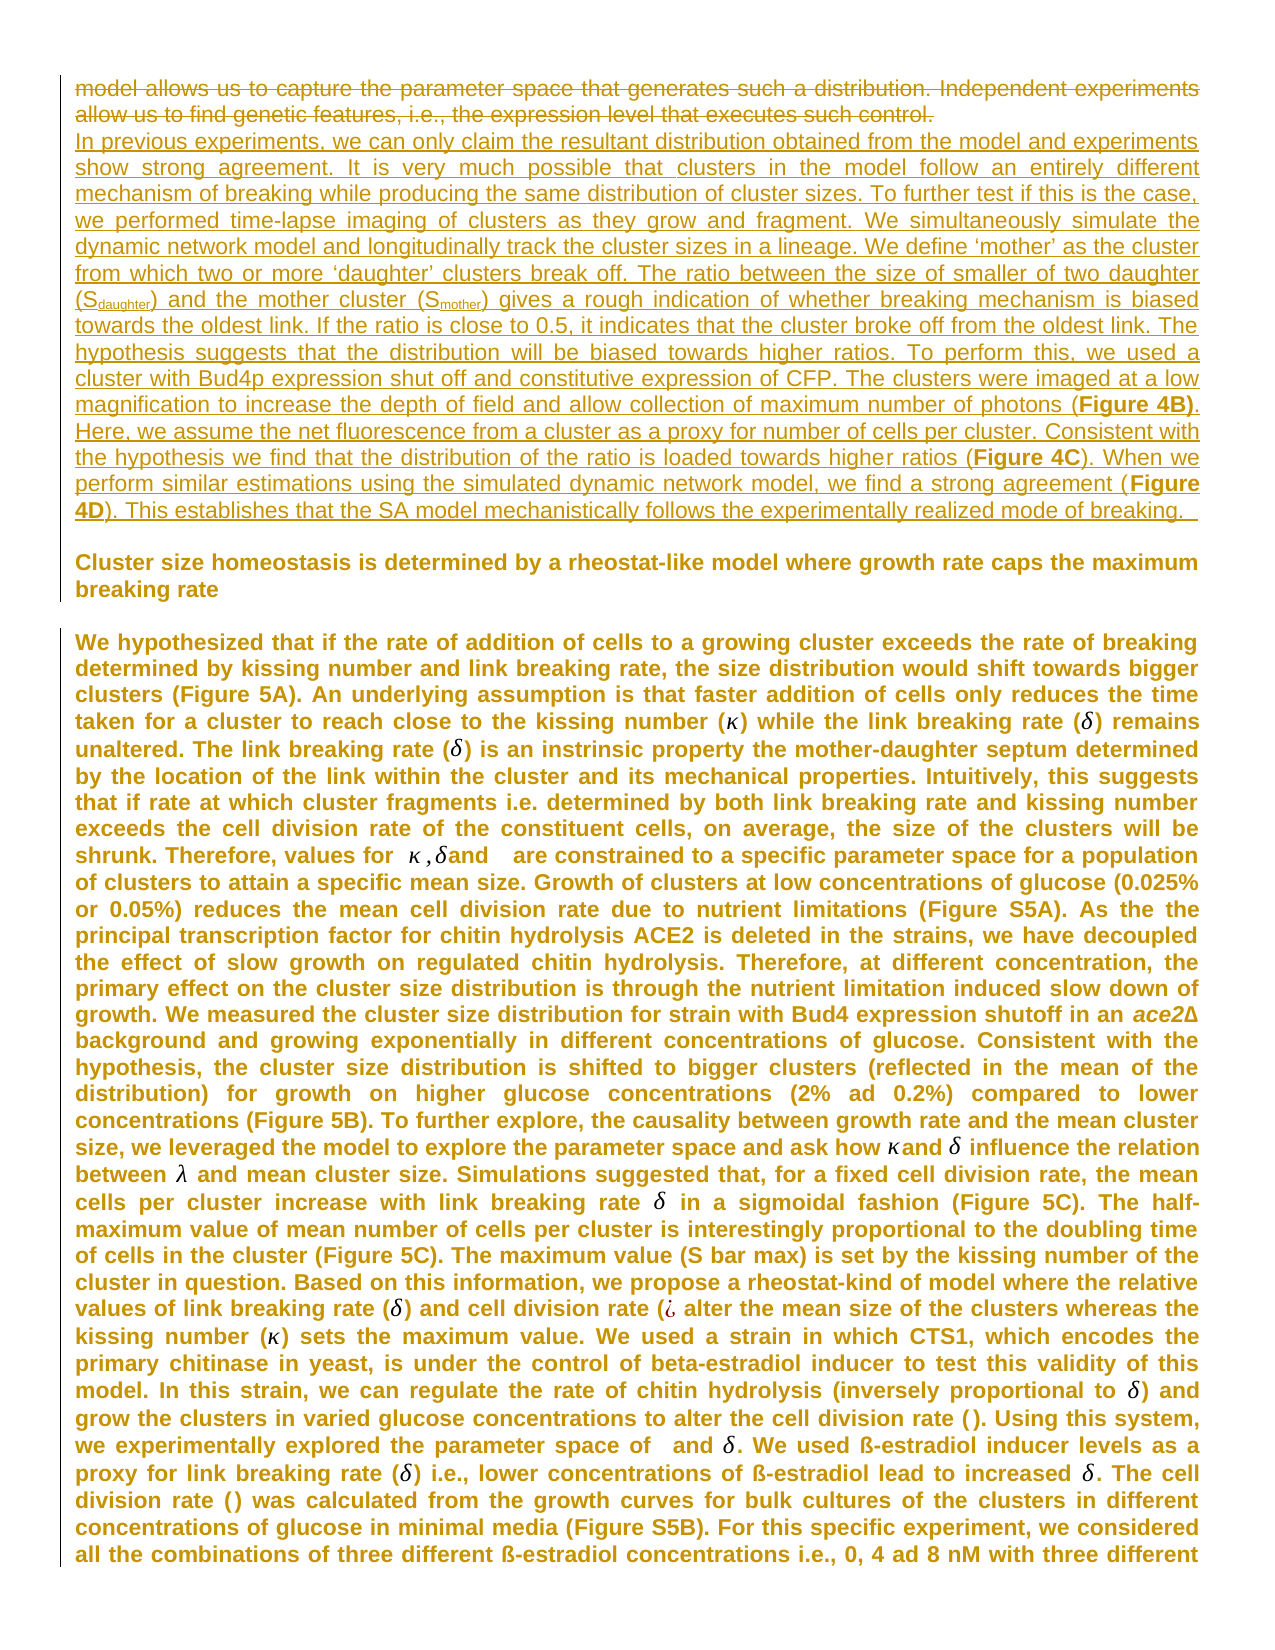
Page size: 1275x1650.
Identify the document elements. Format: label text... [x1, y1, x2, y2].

text Cluster size homeostasis is determined by a rheostat-like model where growth rate caps the maximum breaking rate [75, 549, 1200, 602]
